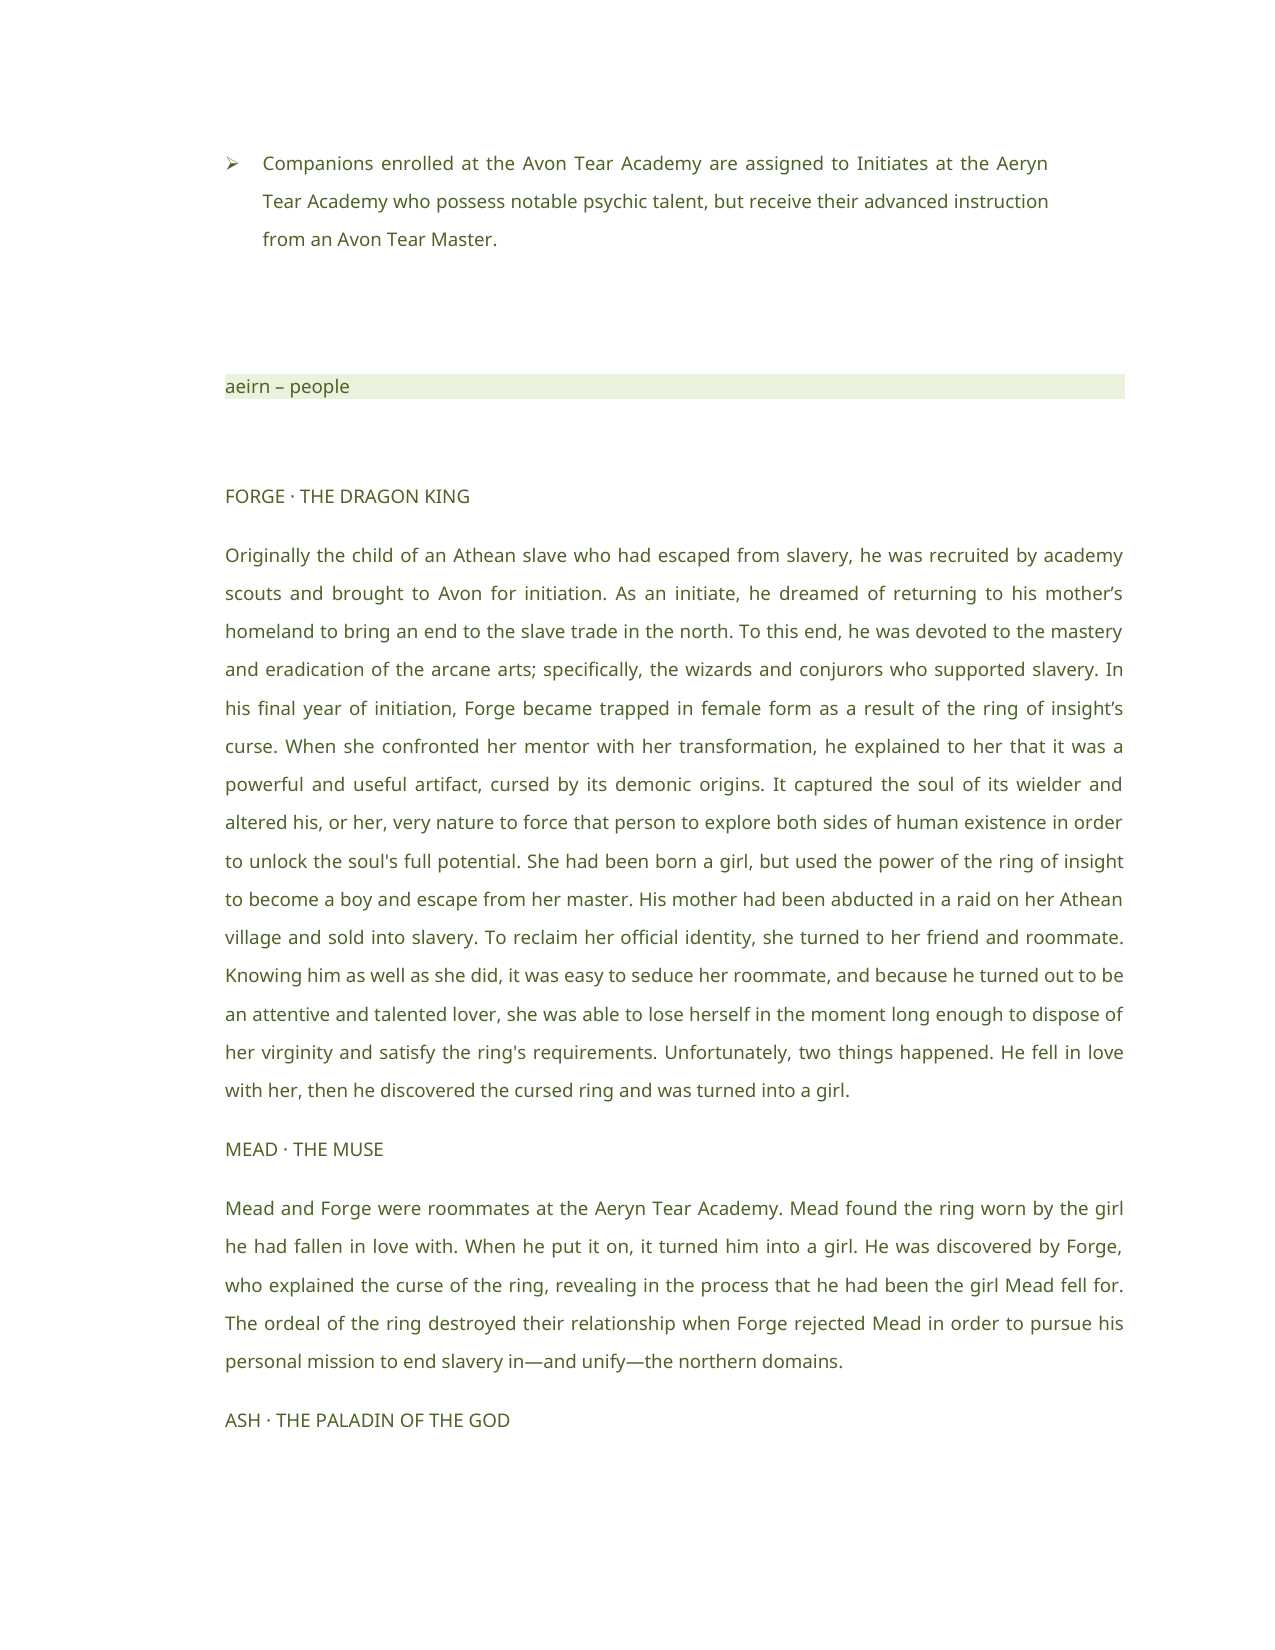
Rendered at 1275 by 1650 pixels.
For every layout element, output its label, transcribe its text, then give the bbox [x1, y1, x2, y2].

text FORGE · THE DRAGON KING [225, 483, 1125, 508]
list Companions enrolled at the Avon Tear Academy are assigned to Initiates at the Aeryn Tear Academy who possess notable psychic talent, but receive their advanced instruction from an Avon Tear Master. [225, 150, 1050, 252]
text aeirn – people [225, 374, 1125, 399]
text MEAD · THE MUSE [225, 1136, 1125, 1162]
text ASH · THE PALADIN OF THE GOD [225, 1407, 1125, 1433]
text Mead and Forge were roommates at the Aeryn Tear Academy. Mead found the ring worn by the girl he had fallen in love with. When he put it on, it turned him into a girl. He was discovered by Forge, who explained the curse of the ring, revealing in the process that he had been the girl Mead fell for. The ordeal of the ring destroyed their relationship when Forge rejected Mead in order to pursue his personal mission to end slavery in—and unify—the northern domains. [225, 1195, 1125, 1374]
text Originally the child of an Athean slave who had escaped from slavery, he was recruited by academy scouts and brought to Avon for initiation. As an initiate, he dreamed of returning to his mother’s homeland to bring an end to the slave trade in the north. To this end, he was devoted to the mastery and eradication of the arcane arts; specifically, the wizards and conjurors who supported slavery. In his final year of initiation, Forge became trapped in female form as a result of the ring of insight’s curse. When she confronted her mentor with her transformation, he explained to her that it was a powerful and useful artifact, cursed by its demonic origins. It captured the soul of its wielder and altered his, or her, very nature to force that person to explore both sides of human existence in order to unlock the soul's full potential. She had been born a girl, but used the power of the ring of insight to become a boy and escape from her master. His mother had been abducted in a raid on her Athean village and sold into slavery. To reclaim her official identity, she turned to her friend and roommate. Knowing him as well as she did, it was easy to seduce her roommate, and because he turned out to be an attentive and talented lover, she was able to lose herself in the moment long enough to dispose of her virginity and satisfy the ring's requirements. Unfortunately, two things happened. He fell in love with her, then he discovered the cursed ring and was turned into a girl. [225, 542, 1125, 1103]
